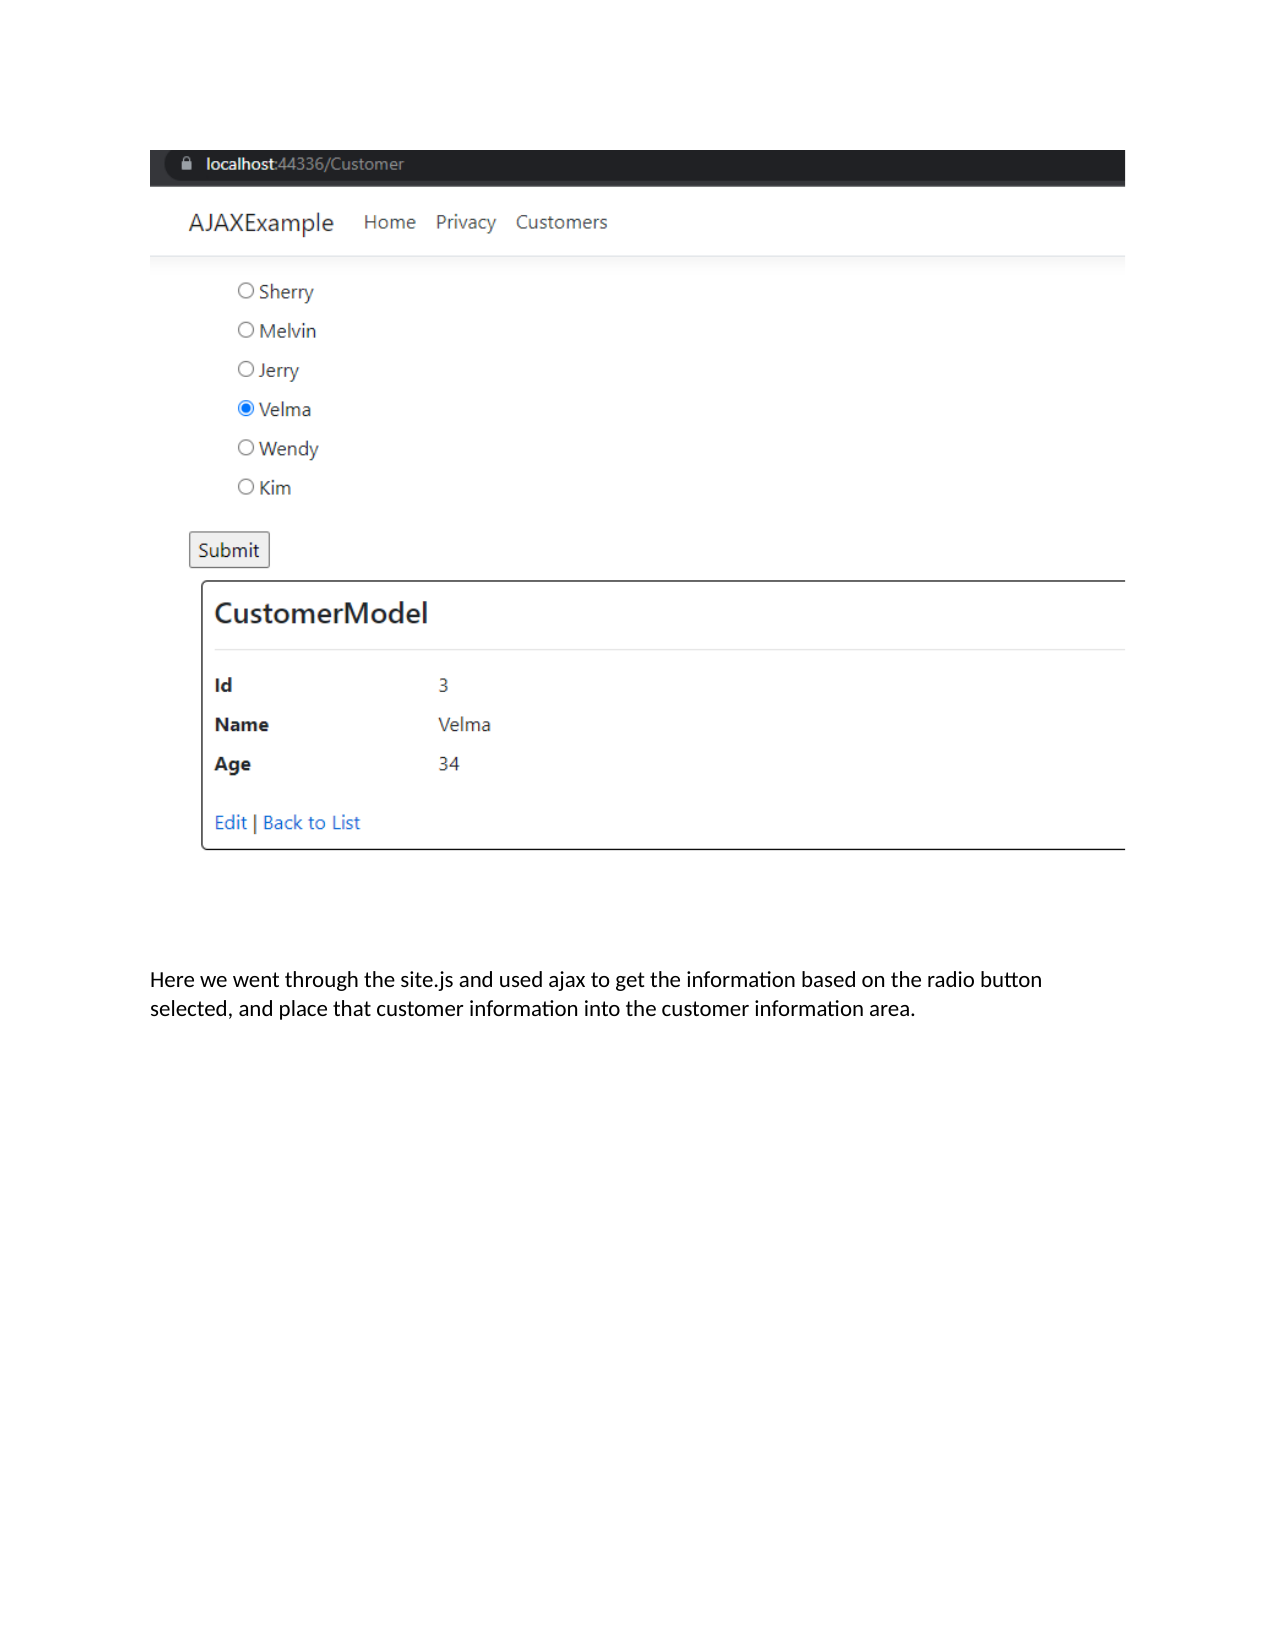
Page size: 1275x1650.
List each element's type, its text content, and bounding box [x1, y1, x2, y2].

picture [150, 150, 1125, 947]
text Here we went through the site.js and used ajax to get the information based on the radio button selected, and place that customer information into the customer information area. [150, 965, 1125, 1022]
